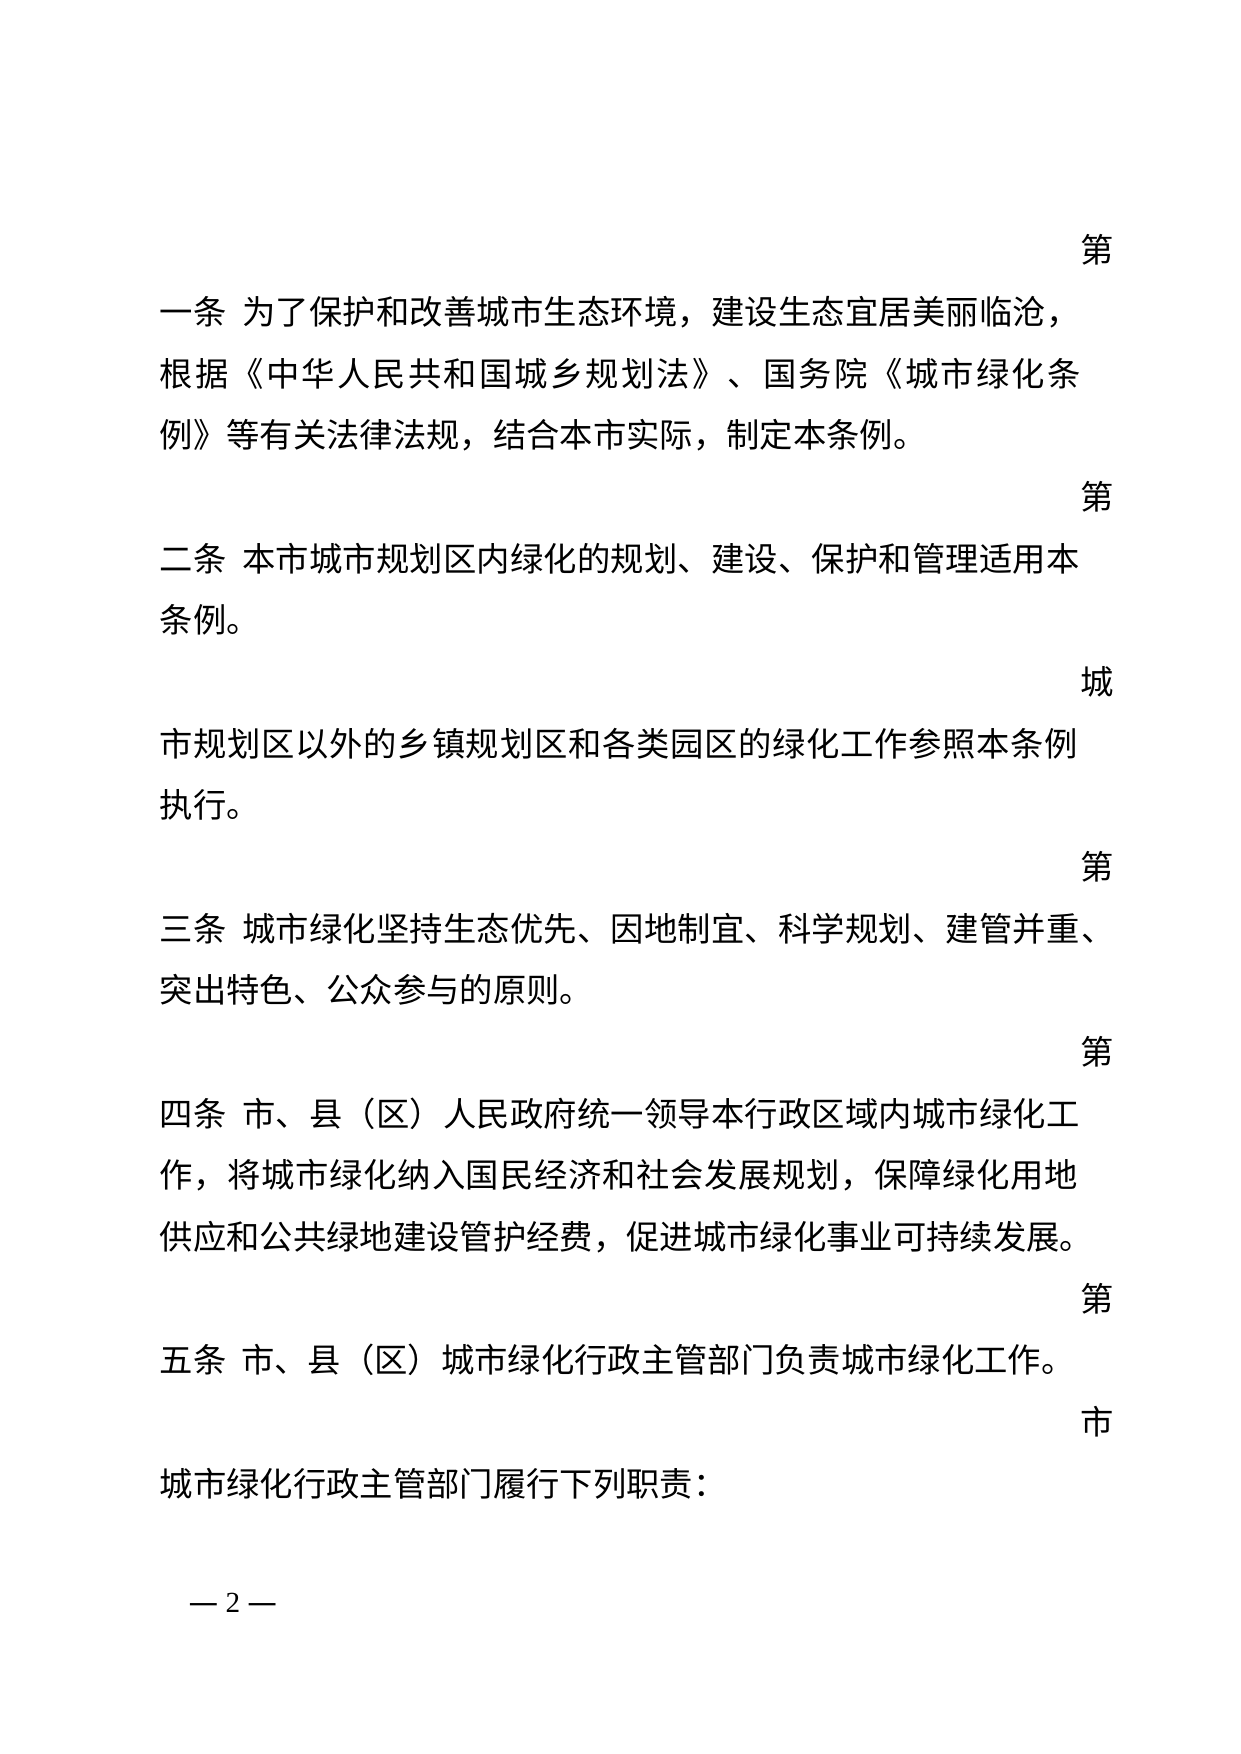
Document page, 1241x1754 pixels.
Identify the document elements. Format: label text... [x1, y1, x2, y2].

text 城市规划区以外的乡镇规划区和各类园区的绿化工作参照本条例执行。 [159, 645, 1081, 830]
text 第二条 本市城市规划区内绿化的规划、建设、保护和管理适用本条例。 [159, 460, 1081, 645]
text 市城市绿化行政主管部门履行下列职责： [159, 1385, 1081, 1509]
text 第三条 城市绿化坚持生态优先、因地制宜、科学规划、建管并重、突出特色、公众参与的原则。 [159, 830, 1081, 1015]
text 第五条 市、县（区）城市绿化行政主管部门负责城市绿化工作。 [159, 1262, 1081, 1385]
text 第四条 市、县（区）人民政府统一领导本行政区域内城市绿化工作，将城市绿化纳入国民经济和社会发展规划，保障绿化用地供应和公共绿地建设管护经费，促进城市绿化事业可持续发展。 [159, 1015, 1081, 1262]
text 第一条 为了保护和改善城市生态环境，建设生态宜居美丽临沧，根据《中华人民共和国城乡规划法》、国务院《城市绿化条例》等有关法律法规，结合本市实际，制定本条例。 [159, 214, 1081, 460]
